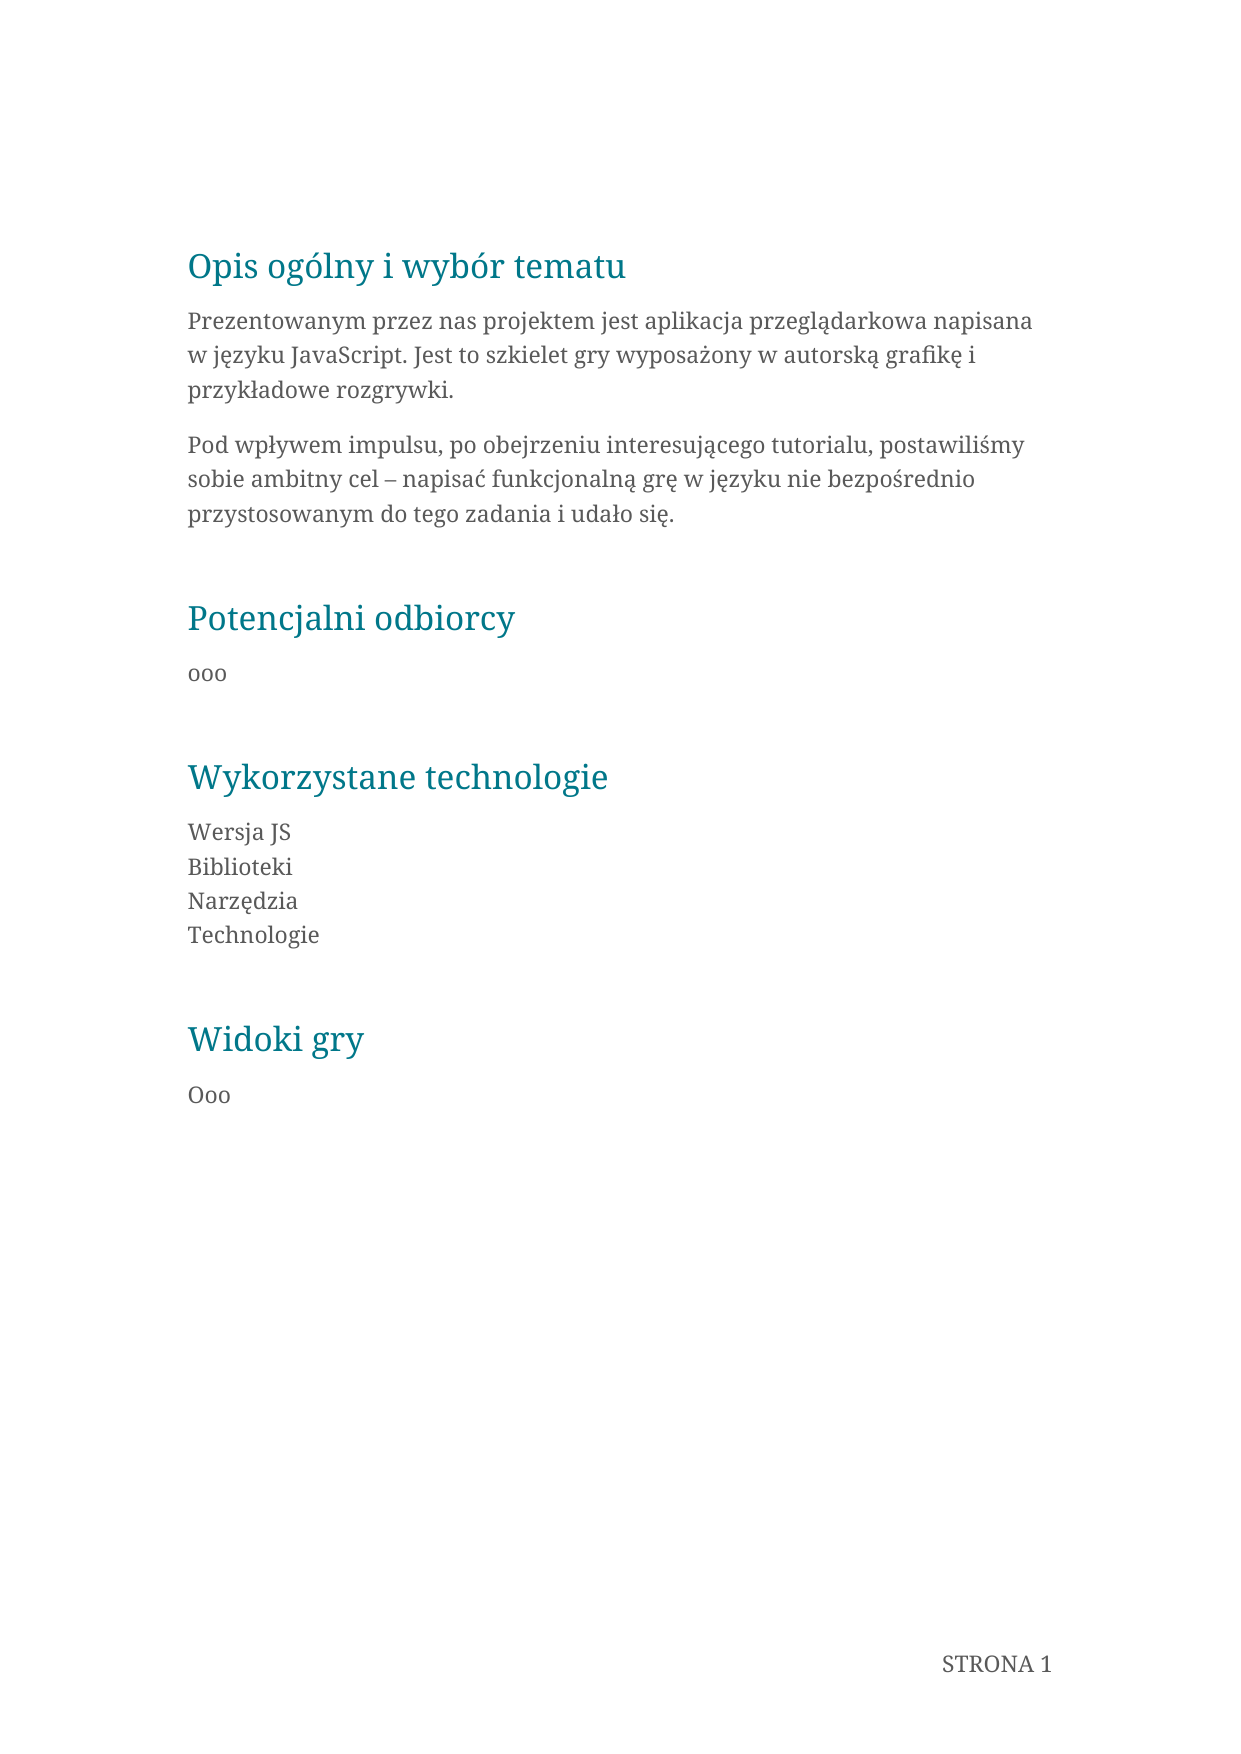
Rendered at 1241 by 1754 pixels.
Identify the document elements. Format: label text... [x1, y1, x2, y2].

text Pod wpływem impulsu, po obejrzeniu interesującego tutorialu, postawiliśmy sobie ambitny cel – napisać funkcjonalną grę w języku nie bezpośrednio przystosowanym do tego zadania i udało się. [187, 429, 1053, 529]
text ooo [187, 657, 1053, 688]
subtitle Widoki gry [187, 1016, 1053, 1062]
subtitle Potencjalni odbiorcy [187, 594, 1053, 640]
text Prezentowanym przez nas projektem jest aplikacja przeglądarkowa napisana w języku JavaScript. Jest to szkielet gry wyposażony w autorską grafikę i przykładowe rozgrywki. [187, 305, 1053, 405]
subtitle Wykorzystane technologie [187, 754, 1053, 799]
text Wersja JS Biblioteki Narzędzia Technologie [187, 816, 1053, 951]
subtitle Opis ogólny i wybór tematu [187, 242, 1053, 288]
text Ooo [187, 1078, 1053, 1110]
